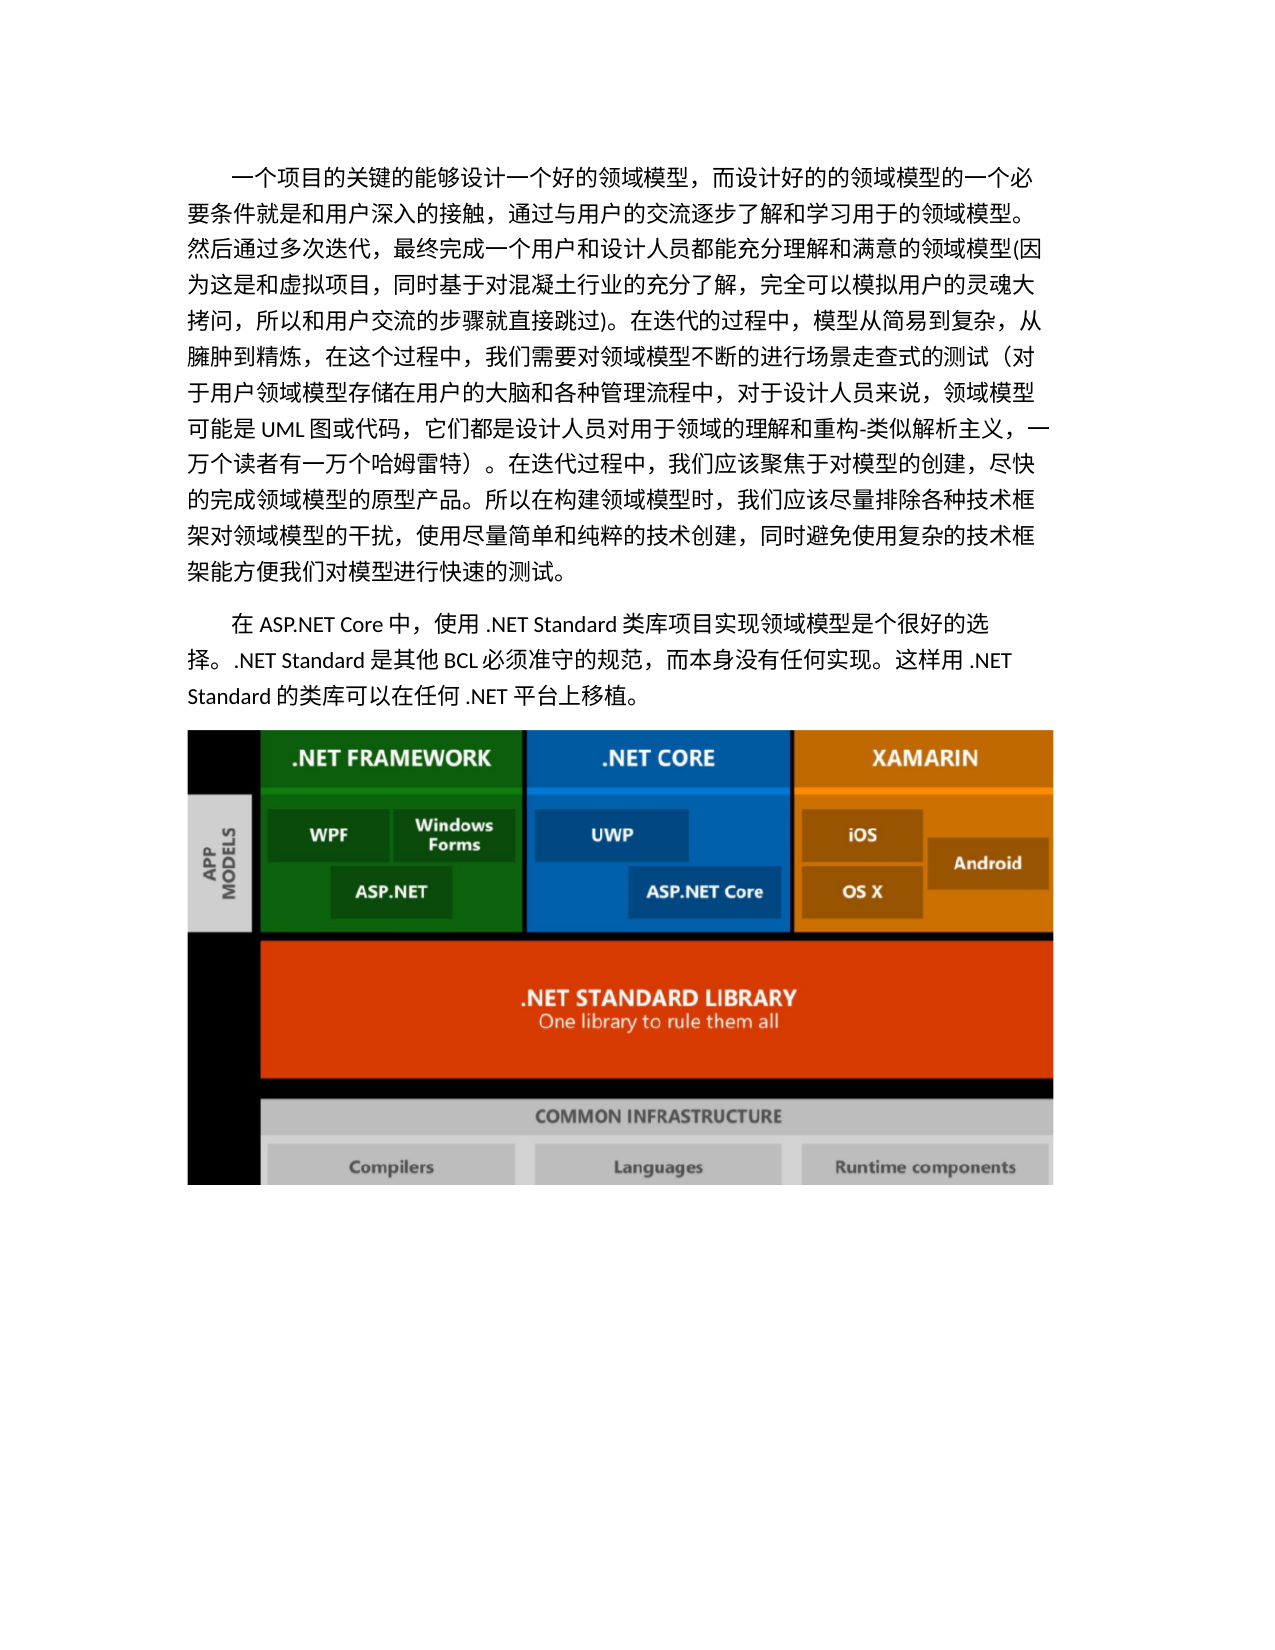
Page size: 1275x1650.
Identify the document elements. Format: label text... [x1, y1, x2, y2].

text 一个项目的关键的能够设计一个好的领域模型，而设计好的的领域模型的一个必要条件就是和用户深入的接触，通过与用户的交流逐步了解和学习用于的领域模型。然后通过多次迭代，最终完成一个用户和设计人员都能充分理解和满意的领域模型(因为这是和虚拟项目，同时基于对混凝土行业的充分了解，完全可以模拟用户的灵魂大拷问，所以和用户交流的步骤就直接跳过)。在迭代的过程中，模型从简易到复杂，从臃肿到精炼，在这个过程中，我们需要对领域模型不断的进行场景走查式的测试（对于用户领域模型存储在用户的大脑和各种管理流程中，对于设计人员来说，领域模型可能是UML图或代码，它们都是设计人员对用于领域的理解和重构-类似解析主义，一万个读者有一万个哈姆雷特）。在迭代过程中，我们应该聚焦于对模型的创建，尽快的完成领域模型的原型产品。所以在构建领域模型时，我们应该尽量排除各种技术框架对领域模型的干扰，使用尽量简单和纯粹的技术创建，同时避免使用复杂的技术框架能方便我们对模型进行快速的测试。 [187, 160, 1053, 587]
picture [187, 730, 1054, 1185]
text 在 ASP.NET Core 中，使用 .NET Standard 类库项目实现领域模型是个很好的选择。.NET Standard 是其他BCL必须准守的规范，而本身没有任何实现。这样用 .NET Standard 的类库可以在任何 .NET 平台上移植。 [187, 606, 1053, 711]
